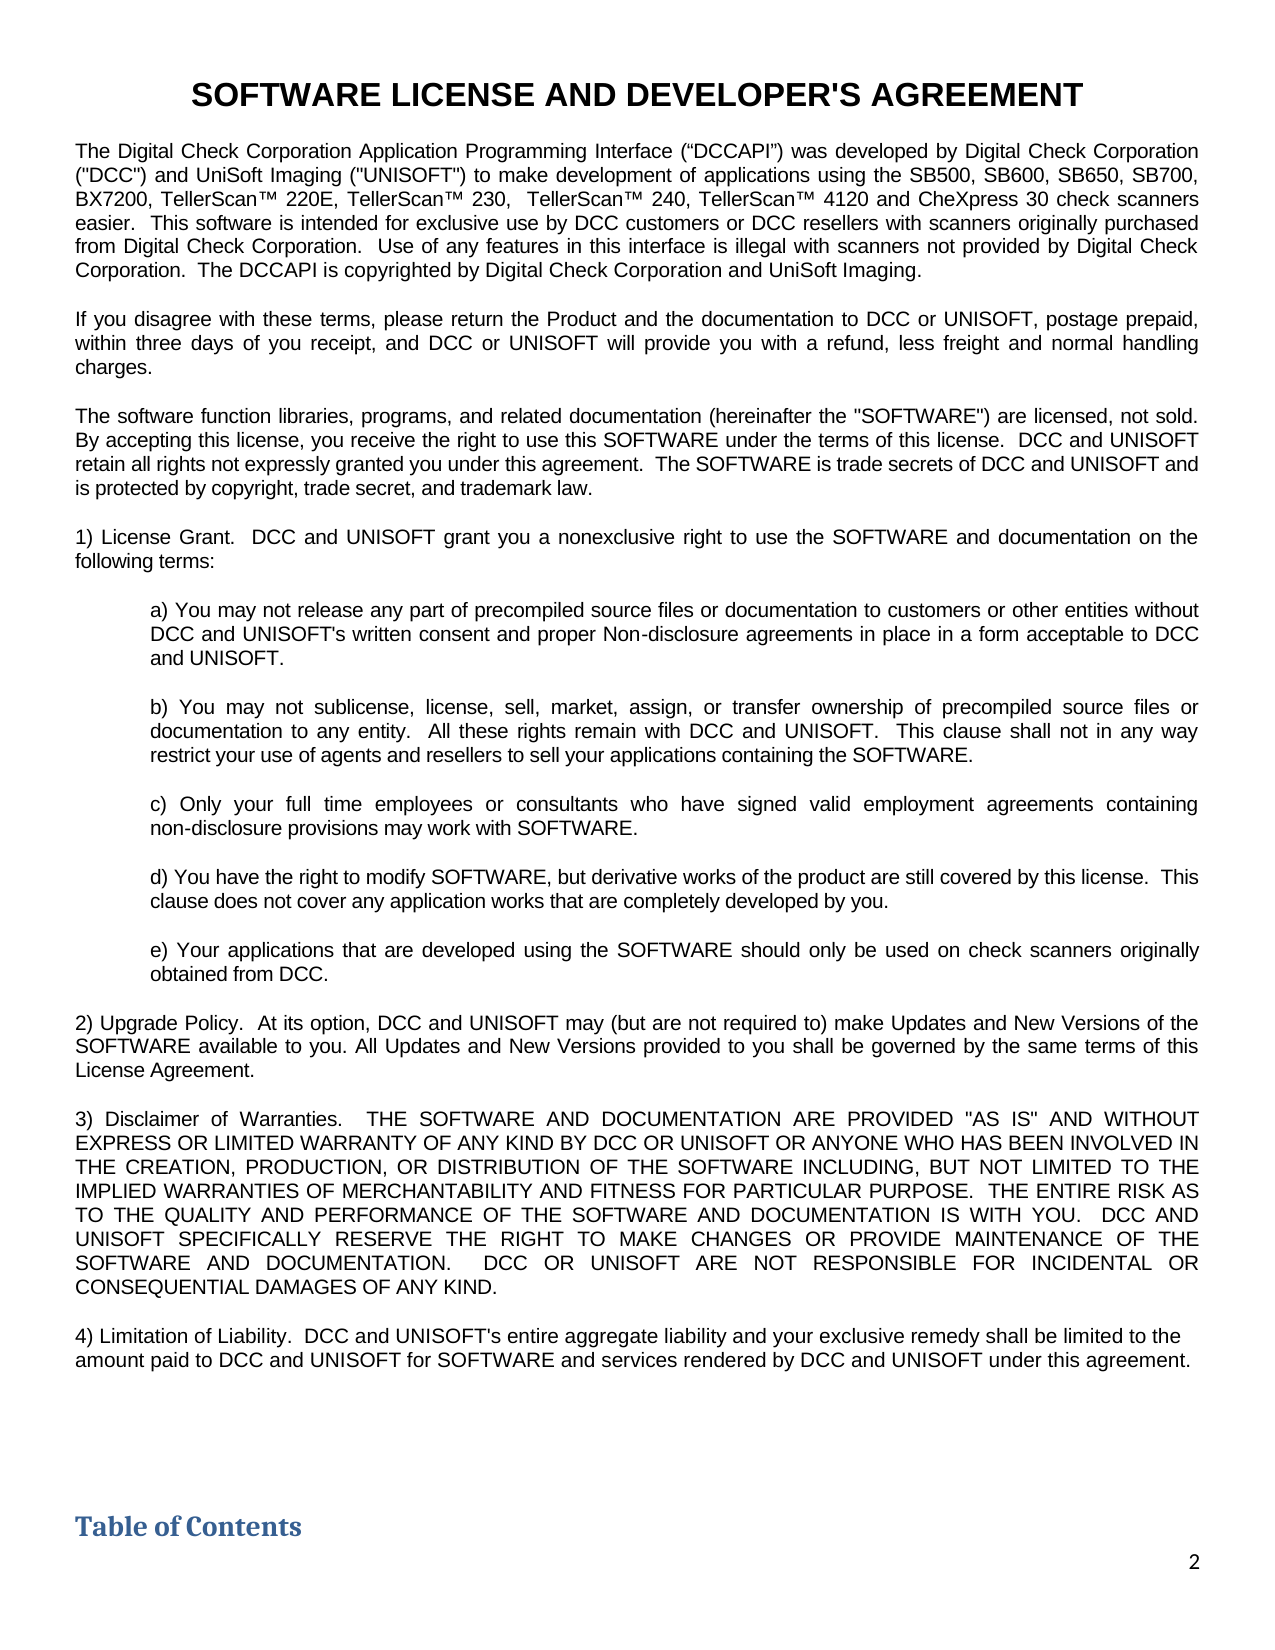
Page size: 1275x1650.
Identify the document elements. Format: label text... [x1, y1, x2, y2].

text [75, 75, 1200, 113]
text 1) License Grant. DCC and UNISOFT grant you a nonexclusive right to use the SOFTWARE and documentation on the following terms: [75, 525, 1200, 573]
text If you disagree with these terms, please return the Product and the documentation to DCC or UNISOFT, postage prepaid, within three days of you receipt, and DCC or UNISOFT will provide you with a refund, less freight and normal handling charges. [75, 307, 1200, 379]
text 4) Limitation of Liability. DCC and UNISOFT's entire aggregate liability and your exclusive remedy shall be limited to the amount paid to DCC and UNISOFT for SOFTWARE and services rendered by DCC and UNISOFT under this agreement. [75, 1324, 1200, 1372]
text The software function libraries, programs, and related documentation (hereinafter the "SOFTWARE") are licensed, not sold. By accepting this license, you receive the right to use this SOFTWARE under the terms of this license. DCC and UNISOFT retain all rights not expressly granted you under this agreement. The SOFTWARE is trade secrets of DCC and UNISOFT and is protected by copyright, trade secret, and trademark law. [75, 404, 1200, 500]
text c) Only your full time employees or consultants who have signed valid employment agreements containing non-disclosure provisions may work with SOFTWARE. [75, 792, 1200, 839]
text The Digital Check Corporation Application Programming Interface (“DCCAPI”) was developed by Digital Check Corporation ("DCC") and UniSoft Imaging ("UNISOFT") to make development of applications using the SB500, SB600, SB650, SB700, BX7200, TellerScan™ 220E, TellerScan™ 230, TellerScan™ 240, TellerScan™ 4120 and CheXpress 30 check scanners easier. This software is intended for exclusive use by DCC customers or DCC resellers with scanners originally purchased from Digital Check Corporation. Use of any features in this interface is illegal with scanners not provided by Digital Check Corporation. The DCCAPI is copyrighted by Digital Check Corporation and UniSoft Imaging. [75, 138, 1200, 282]
text b) You may not sublicense, license, sell, market, assign, or transfer ownership of precompiled source files or documentation to any entity. All these rights remain with DCC and UNISOFT. This clause shall not in any way restrict your use of agents and resellers to sell your applications containing the SOFTWARE. [75, 695, 1200, 767]
text e) Your applications that are developed using the SOFTWARE should only be used on check scanners originally obtained from DCC. [75, 937, 1200, 985]
text 3) Disclaimer of Warranties. THE SOFTWARE AND DOCUMENTATION ARE PROVIDED "AS IS" AND WITHOUT EXPRESS OR LIMITED WARRANTY OF ANY KIND BY DCC OR UNISOFT OR ANYONE WHO HAS BEEN INVOLVED IN THE CREATION, PRODUCTION, OR DISTRIBUTION OF THE SOFTWARE INCLUDING, BUT NOT LIMITED TO THE IMPLIED WARRANTIES OF MERCHANTABILITY AND FITNESS FOR PARTICULAR PURPOSE. THE ENTIRE RISK AS TO THE QUALITY AND PERFORMANCE OF THE SOFTWARE AND DOCUMENTATION IS WITH YOU. DCC AND UNISOFT SPECIFICALLY RESERVE THE RIGHT TO MAKE CHANGES OR PROVIDE MAINTENANCE OF THE SOFTWARE AND DOCUMENTATION. DCC OR UNISOFT ARE NOT RESPONSIBLE FOR INCIDENTAL OR CONSEQUENTIAL DAMAGES OF ANY KIND. [75, 1107, 1200, 1299]
text 2) Upgrade Policy. At its option, DCC and UNISOFT may (but are not required to) make Updates and New Versions of the SOFTWARE available to you. All Updates and New Versions provided to you shall be governed by the same terms of this License Agreement. [75, 1010, 1200, 1082]
text d) You have the right to modify SOFTWARE, but derivative works of the product are still covered by this license. This clause does not cover any application works that are completely developed by you. [75, 864, 1200, 912]
text a) You may not release any part of precompiled source files or documentation to customers or other entities without DCC and UNISOFT's written consent and proper Non-disclosure agreements in place in a form acceptable to DCC and UNISOFT. [75, 598, 1200, 670]
